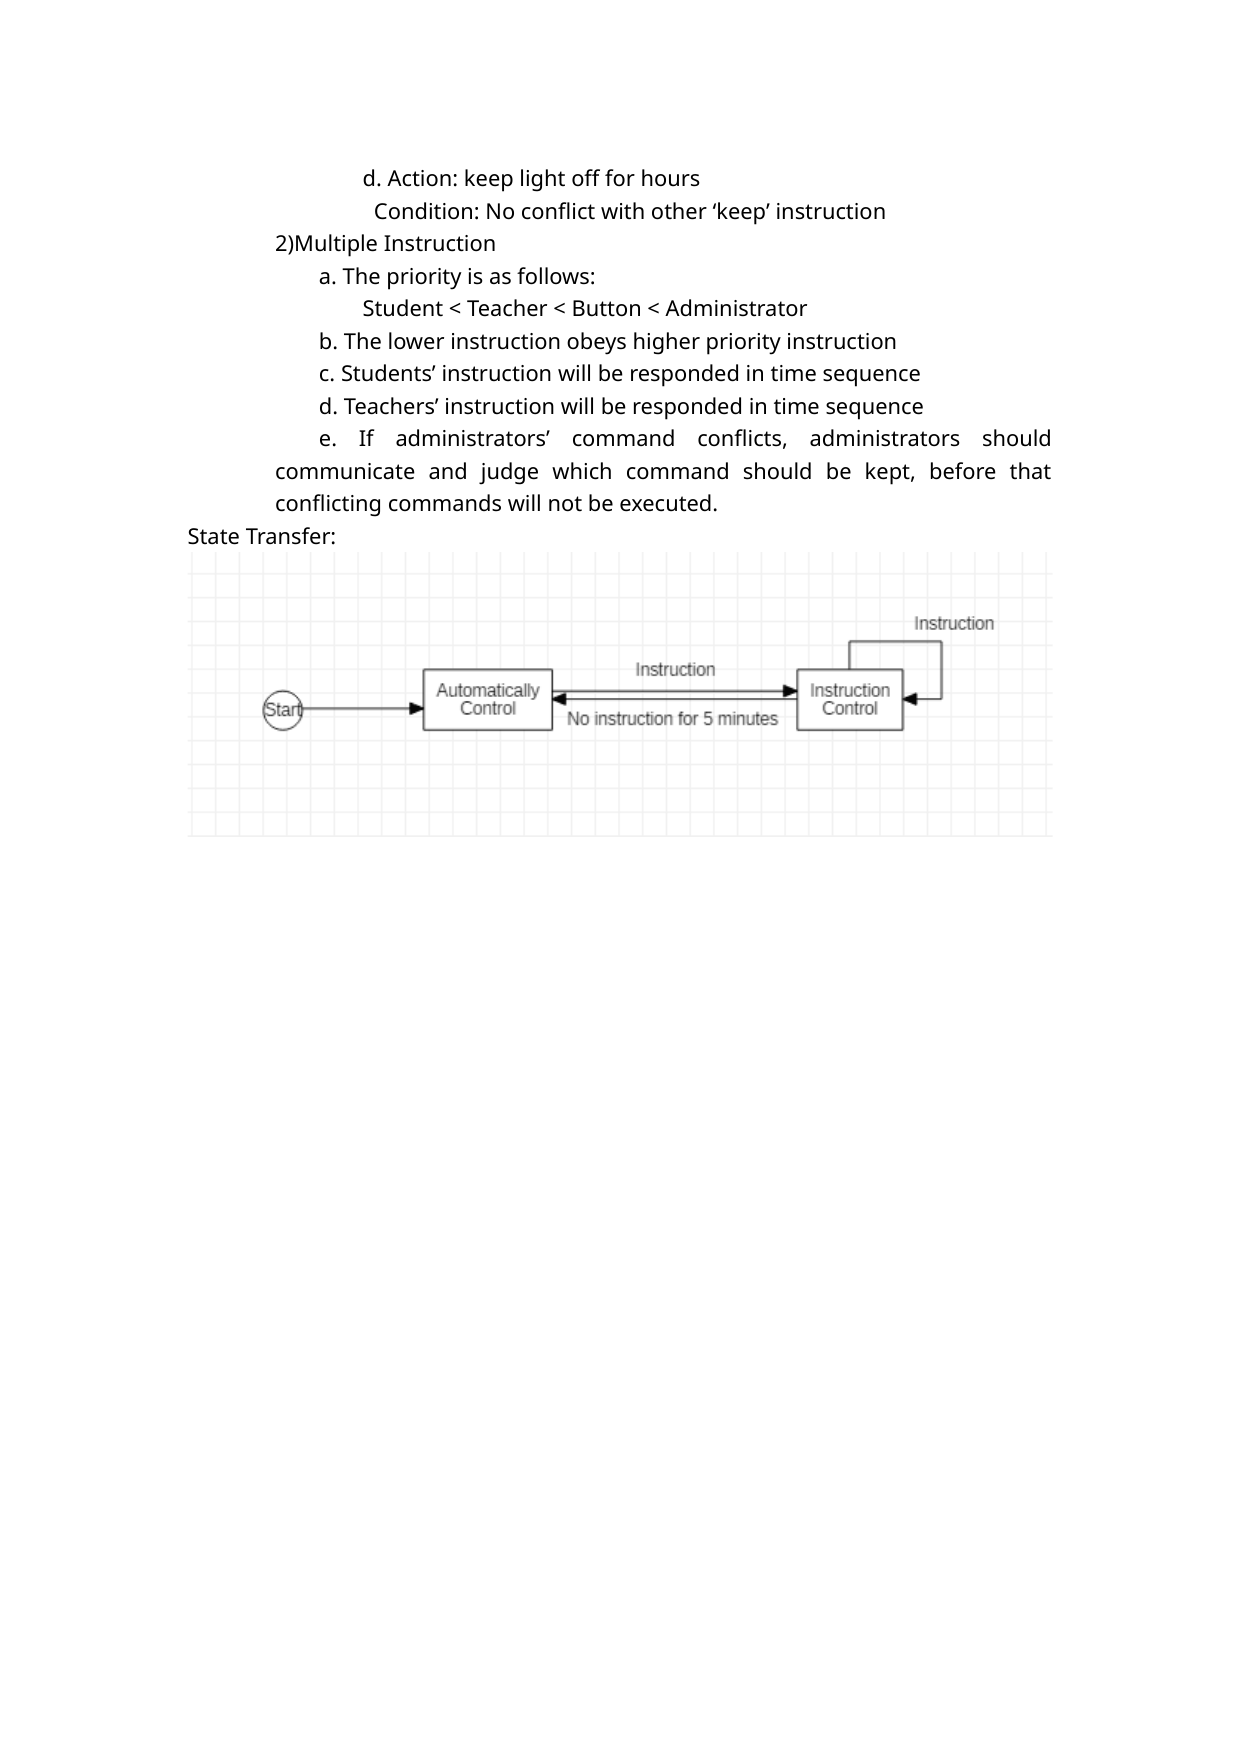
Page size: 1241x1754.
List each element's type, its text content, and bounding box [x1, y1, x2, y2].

text Student < Teacher < Button < Administrator [187, 292, 1053, 324]
text State Transfer: [187, 519, 1053, 552]
picture [187, 552, 1053, 837]
text c. Students’ instruction will be responded in time sequence [187, 357, 1053, 389]
text d. Action: keep light off for hours [187, 162, 1053, 194]
text d. Teachers’ instruction will be responded in time sequence [187, 389, 1053, 422]
text a. The priority is as follows: [187, 259, 1053, 292]
text b. The lower instruction obeys higher priority instruction [187, 324, 1053, 357]
text e. If administrators’ command conflicts, administrators should communicate and judge which command should be kept, before that conflicting commands will not be executed. [275, 422, 1053, 519]
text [187, 194, 1053, 227]
text 2)Multiple Instruction [187, 227, 1053, 259]
